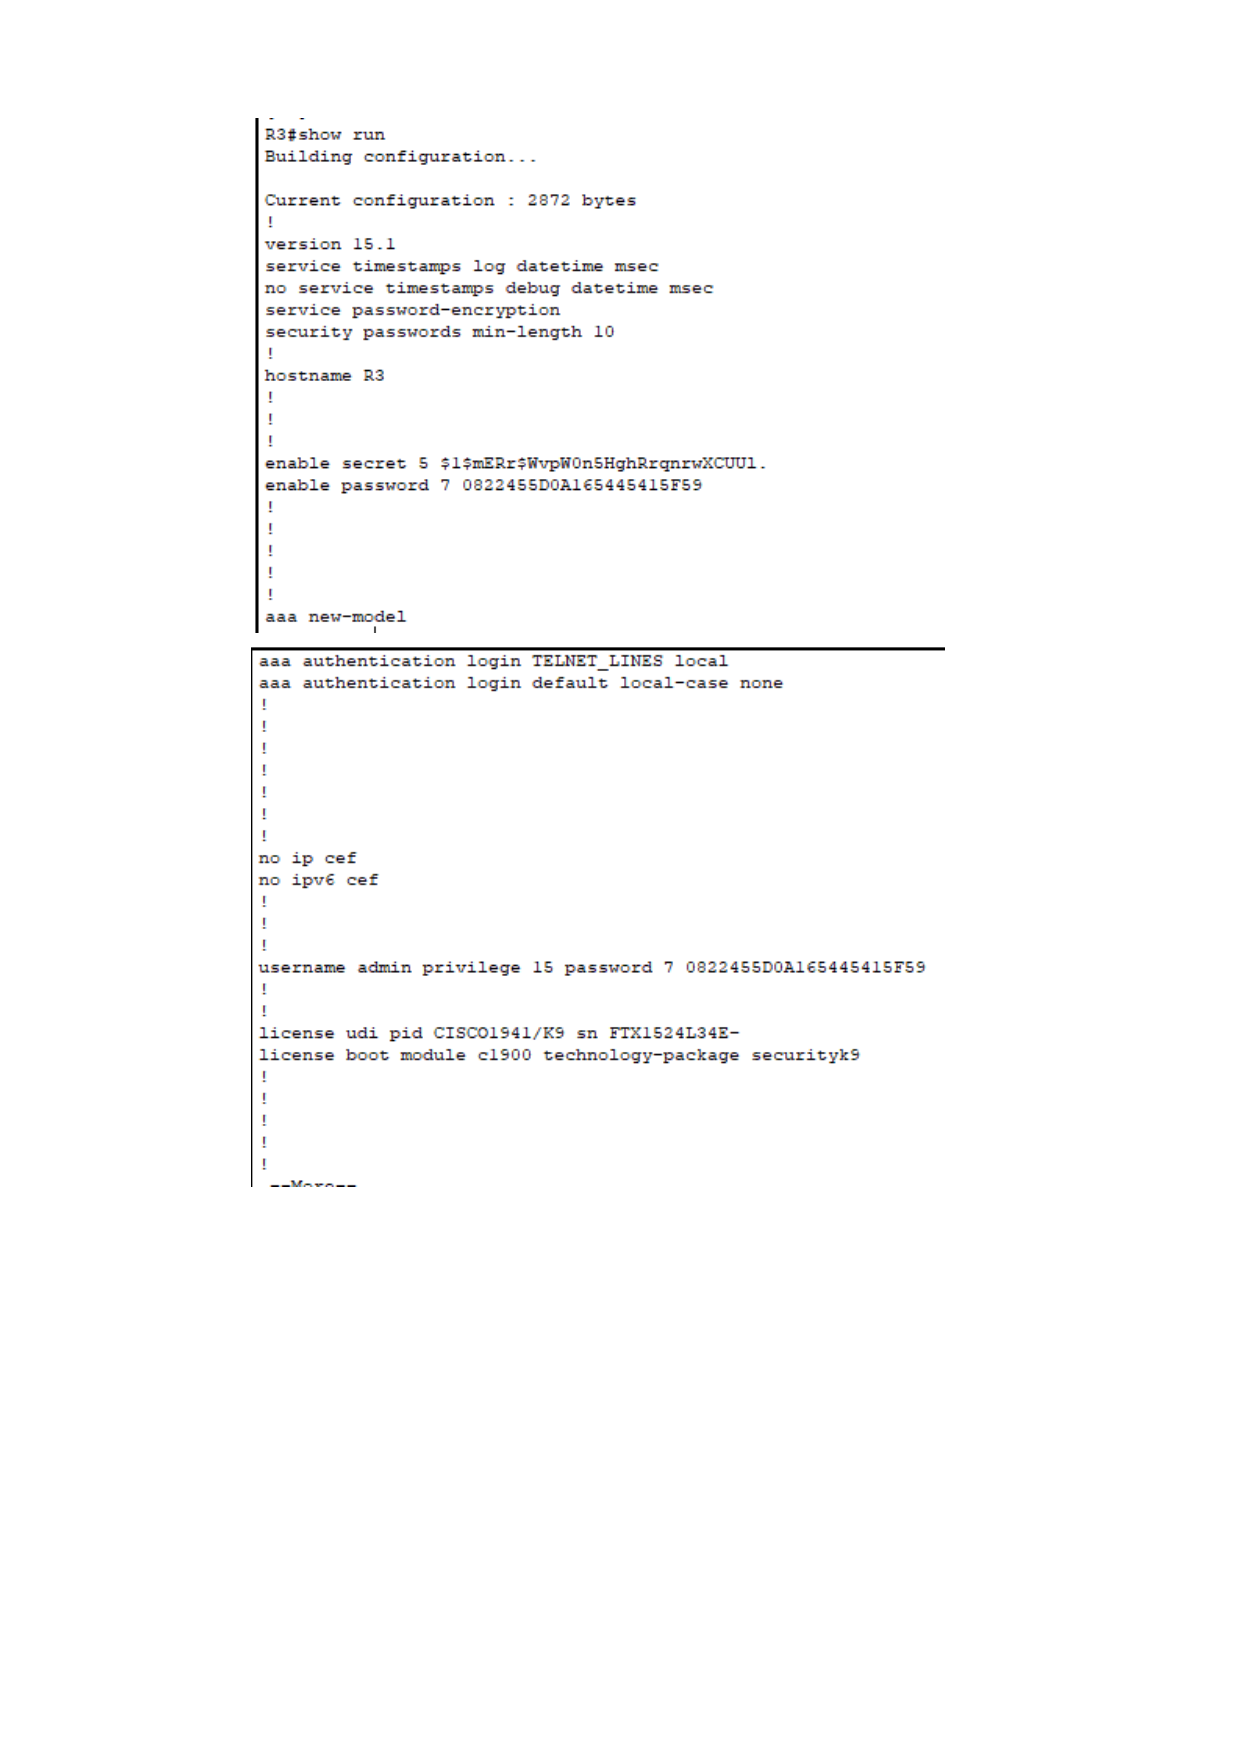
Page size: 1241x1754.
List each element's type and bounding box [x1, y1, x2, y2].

picture [251, 118, 831, 633]
picture [251, 646, 945, 1187]
